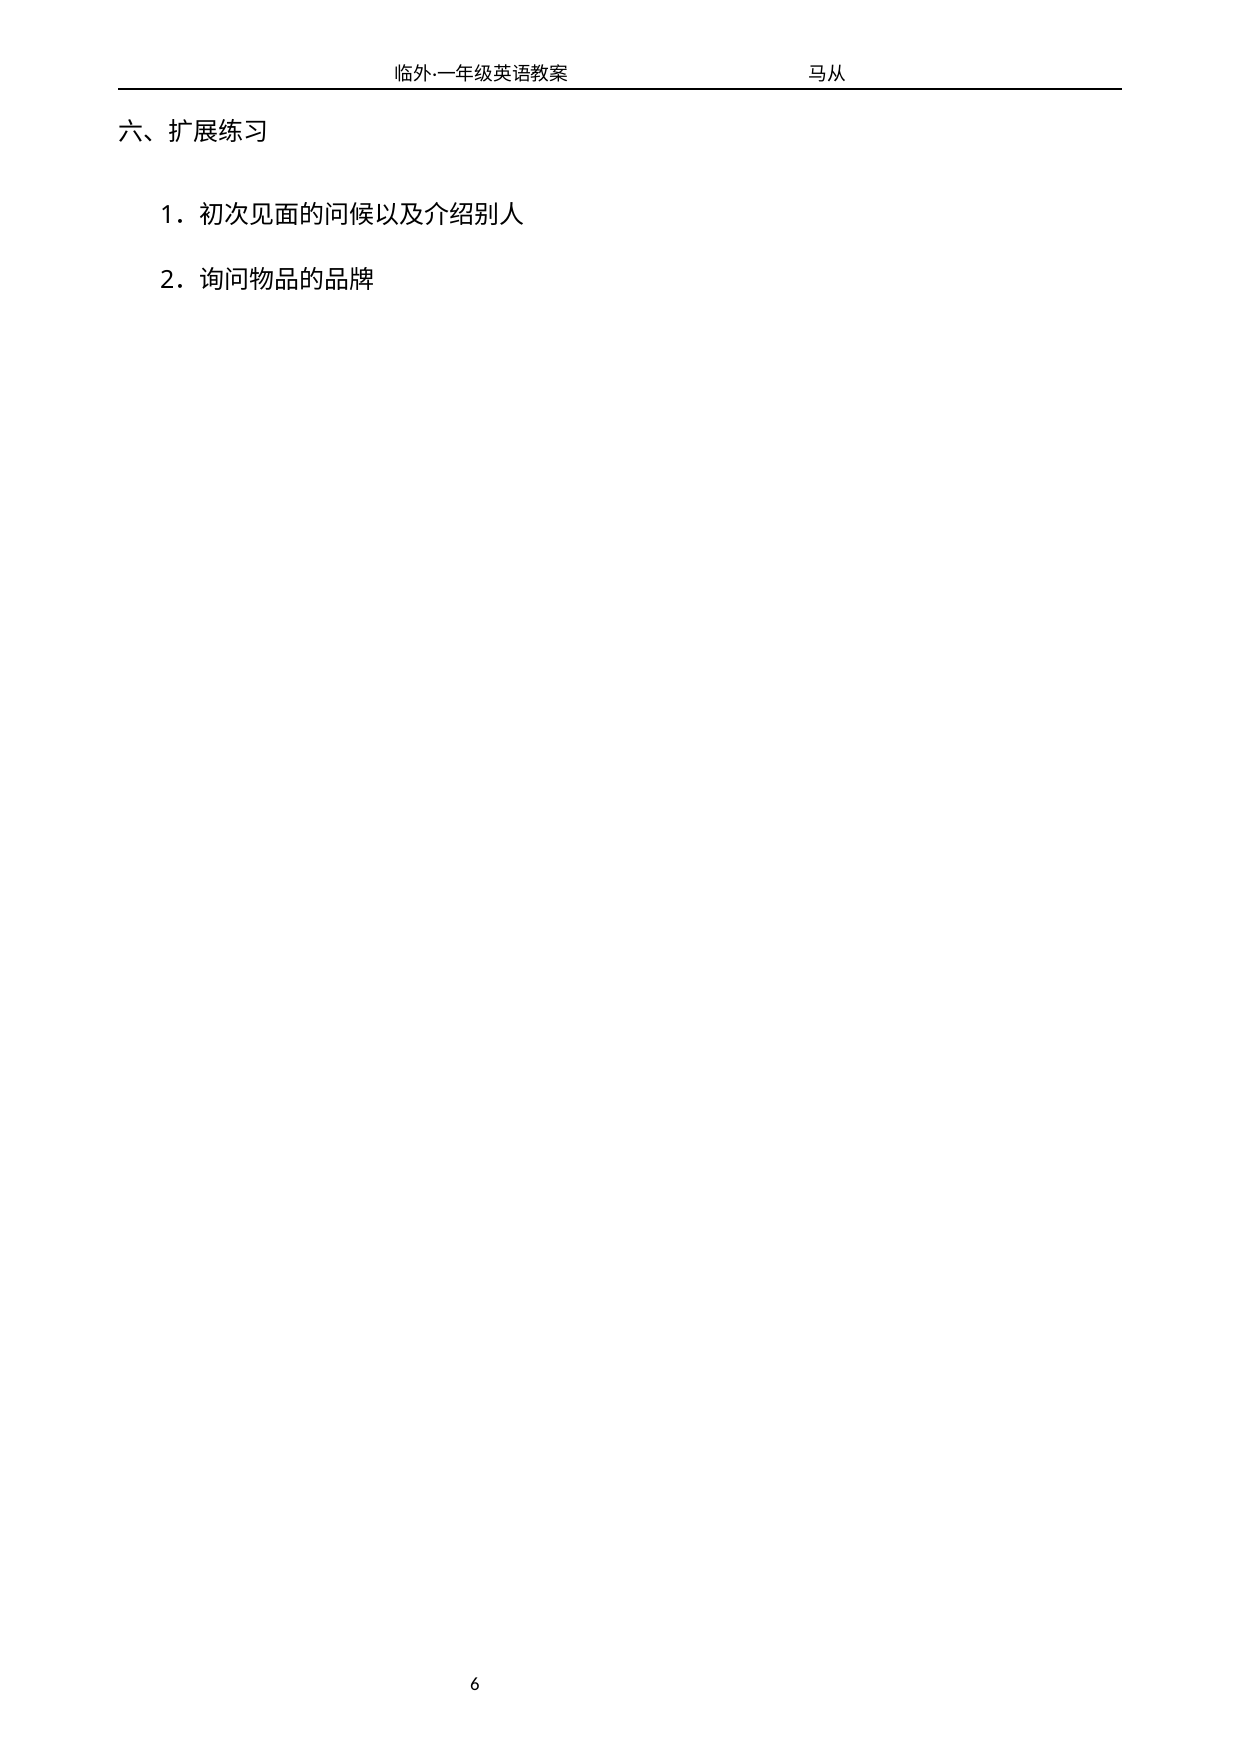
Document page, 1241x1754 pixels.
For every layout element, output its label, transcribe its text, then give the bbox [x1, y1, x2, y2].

list 询问物品的品牌 [118, 245, 1122, 310]
list 初次见面的问候以及介绍别人 [118, 180, 1122, 245]
text 六、扩展练习 [118, 97, 1122, 162]
